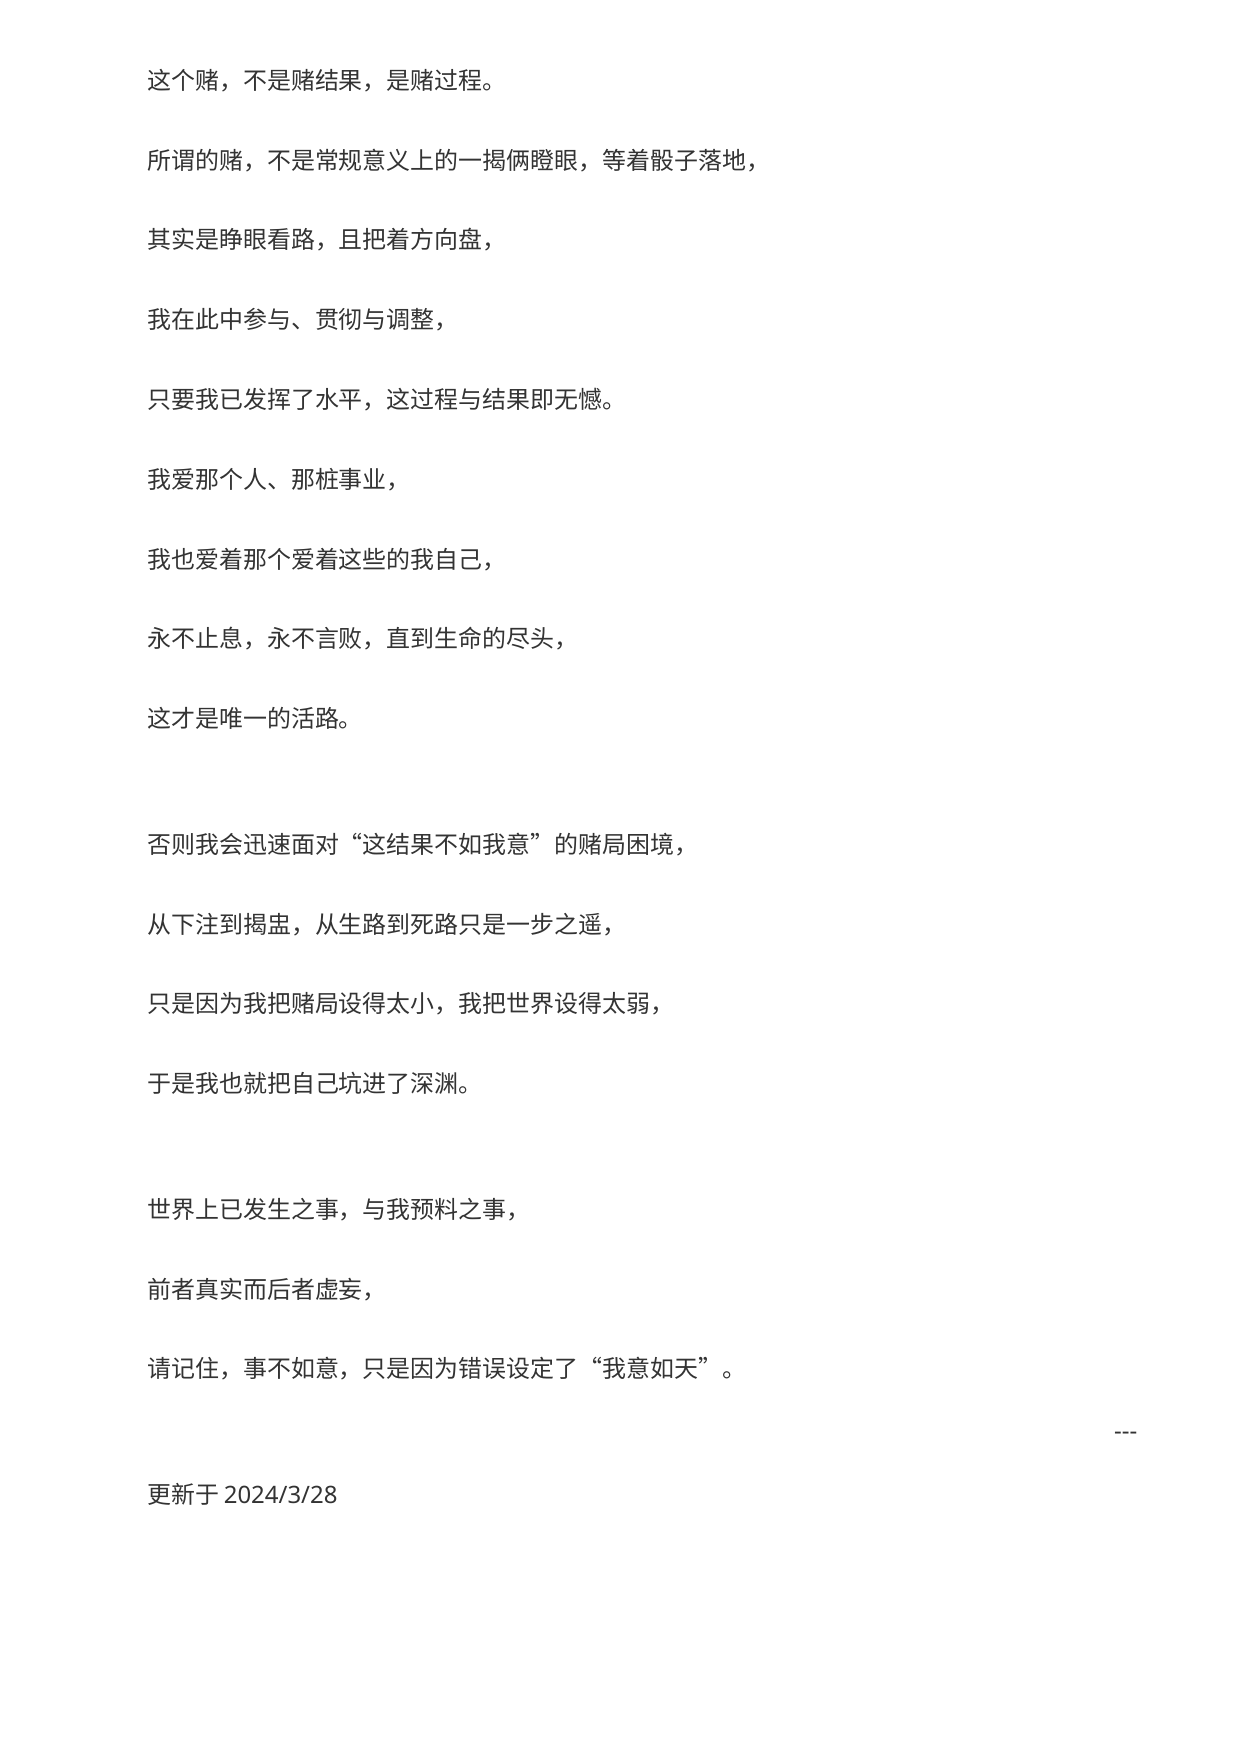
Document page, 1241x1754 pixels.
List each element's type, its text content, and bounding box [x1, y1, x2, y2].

text 从下注到揭盅，从生路到死路只是一步之遥， [103, 889, 1137, 957]
text 否则我会迅速面对“这结果不如我意”的赌局困境， [103, 809, 1137, 877]
text 只要我已发挥了水平，这过程与结果即无憾。 [103, 364, 1137, 432]
text 我在此中参与、贯彻与调整， [103, 284, 1137, 352]
text 其实是睁眼看路，且把着方向盘， [103, 204, 1137, 272]
text --- [103, 1413, 1137, 1447]
text 这个赌，不是赌结果，是赌过程。 [103, 45, 1137, 113]
text 这才是唯一的活路。 [103, 683, 1137, 751]
text 只是因为我把赌局设得太小，我把世界设得太弱， [103, 968, 1137, 1036]
text 更新于2024/3/28 [103, 1459, 1137, 1527]
text 世界上已发生之事，与我预料之事， [103, 1174, 1137, 1242]
text 前者真实而后者虚妄， [103, 1254, 1137, 1322]
text 我爱那个人、那桩事业， [103, 444, 1137, 512]
text 永不止息，永不言败，直到生命的尽头， [103, 603, 1137, 671]
text 请记住，事不如意，只是因为错误设定了“我意如天”。 [103, 1333, 1137, 1401]
text 于是我也就把自己坑进了深渊。 [103, 1048, 1137, 1116]
text 所谓的赌，不是常规意义上的一揭俩瞪眼，等着骰子落地， [103, 125, 1137, 193]
text 我也爱着那个爱着这些的我自己， [103, 524, 1137, 592]
